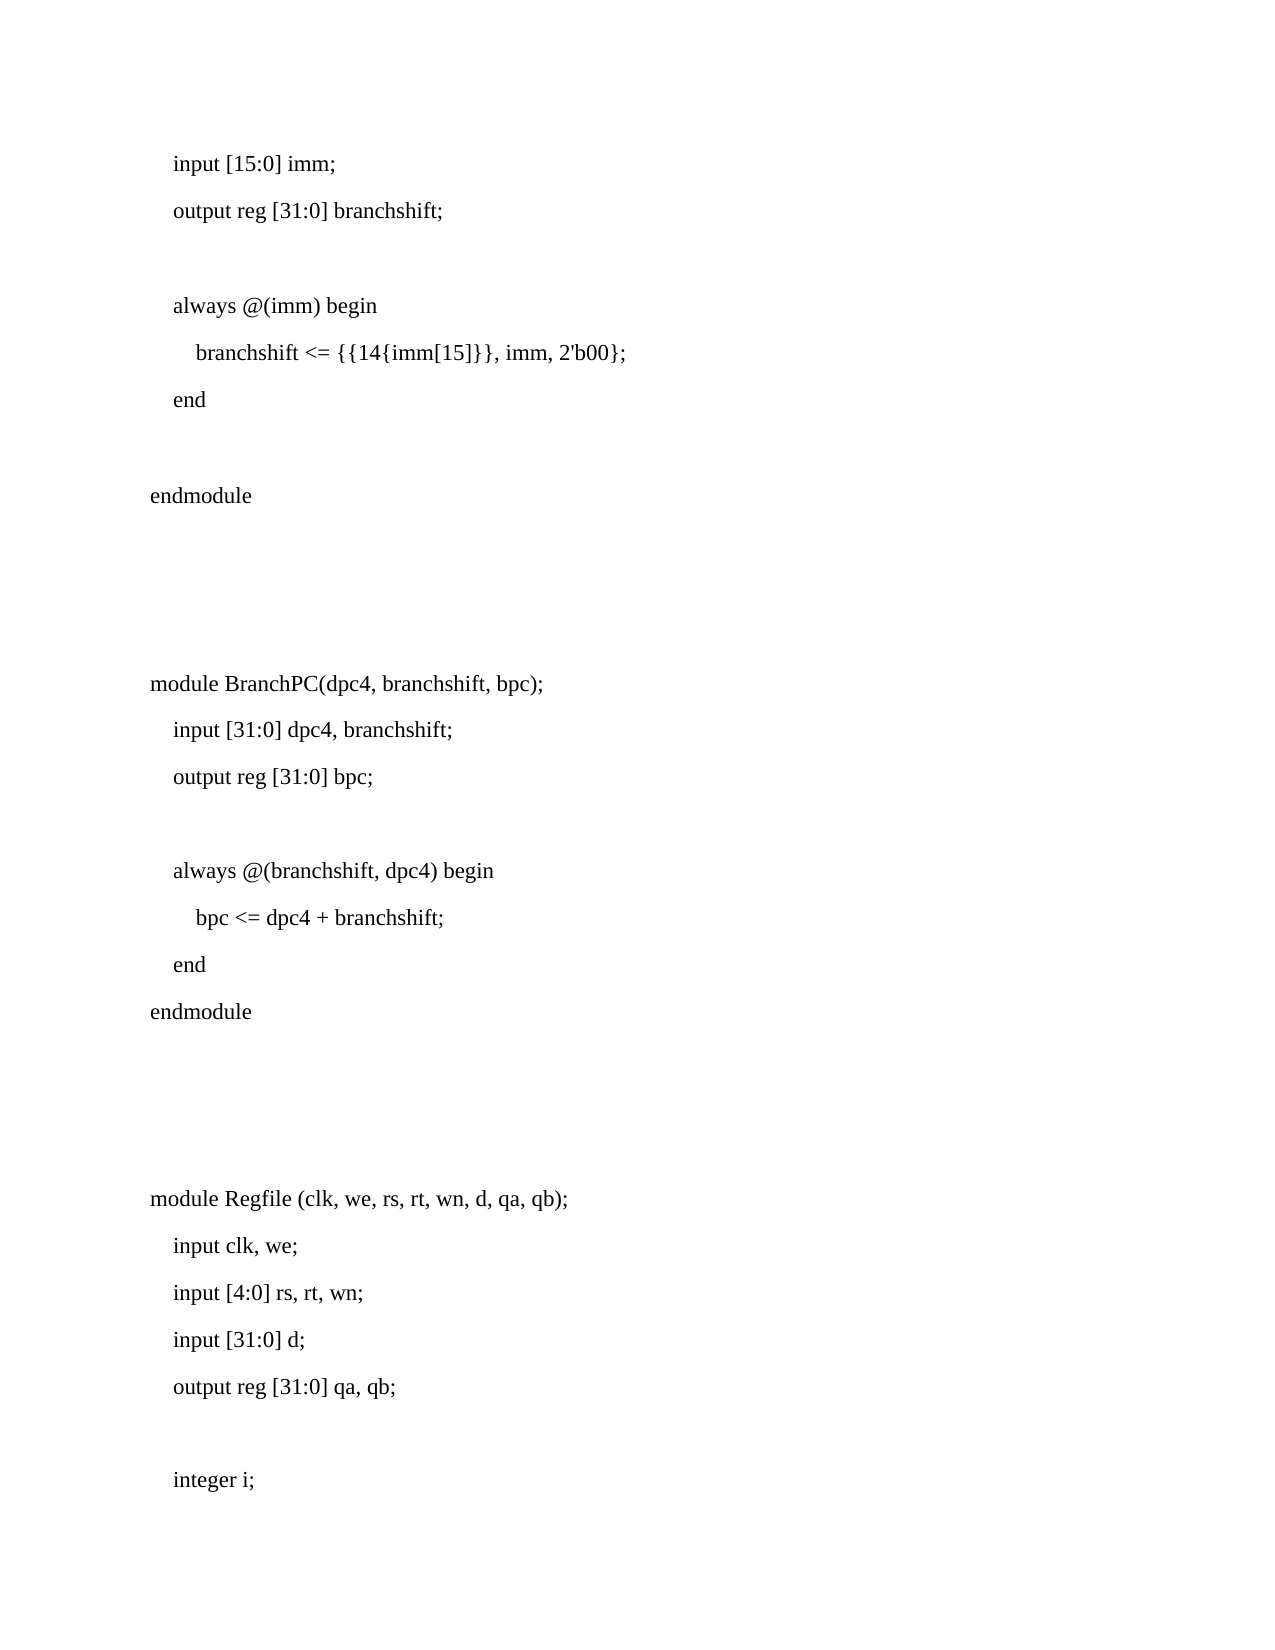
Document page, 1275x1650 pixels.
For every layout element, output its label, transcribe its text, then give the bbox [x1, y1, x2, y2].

text input [31:0] d; [150, 1326, 1125, 1352]
text end [150, 386, 1125, 413]
text always @(imm) begin [150, 293, 1125, 319]
text output reg [31:0] qa, qb; [150, 1373, 1125, 1399]
text bpc <= dpc4 + branchshift; [150, 904, 1125, 930]
text module BranchPC(dpc4, branchshift, bpc); [150, 669, 1125, 696]
text input [4:0] rs, rt, wn; [150, 1279, 1125, 1305]
text endmodule [150, 482, 1125, 508]
text input [15:0] imm; [150, 150, 1125, 176]
text endmodule [150, 998, 1125, 1024]
text integer i; [150, 1466, 1125, 1493]
text input clk, we; [150, 1232, 1125, 1258]
text end [150, 951, 1125, 977]
text output reg [31:0] bpc; [150, 763, 1125, 790]
text always @(branchshift, dpc4) begin [150, 857, 1125, 883]
text branchshift <= {{14{imm[15]}}, imm, 2'b00}; [150, 339, 1125, 366]
text module Regfile (clk, we, rs, rt, wn, d, qa, qb); [150, 1185, 1125, 1212]
text output reg [31:0] branchshift; [150, 197, 1125, 223]
text input [31:0] dpc4, branchshift; [150, 716, 1125, 743]
